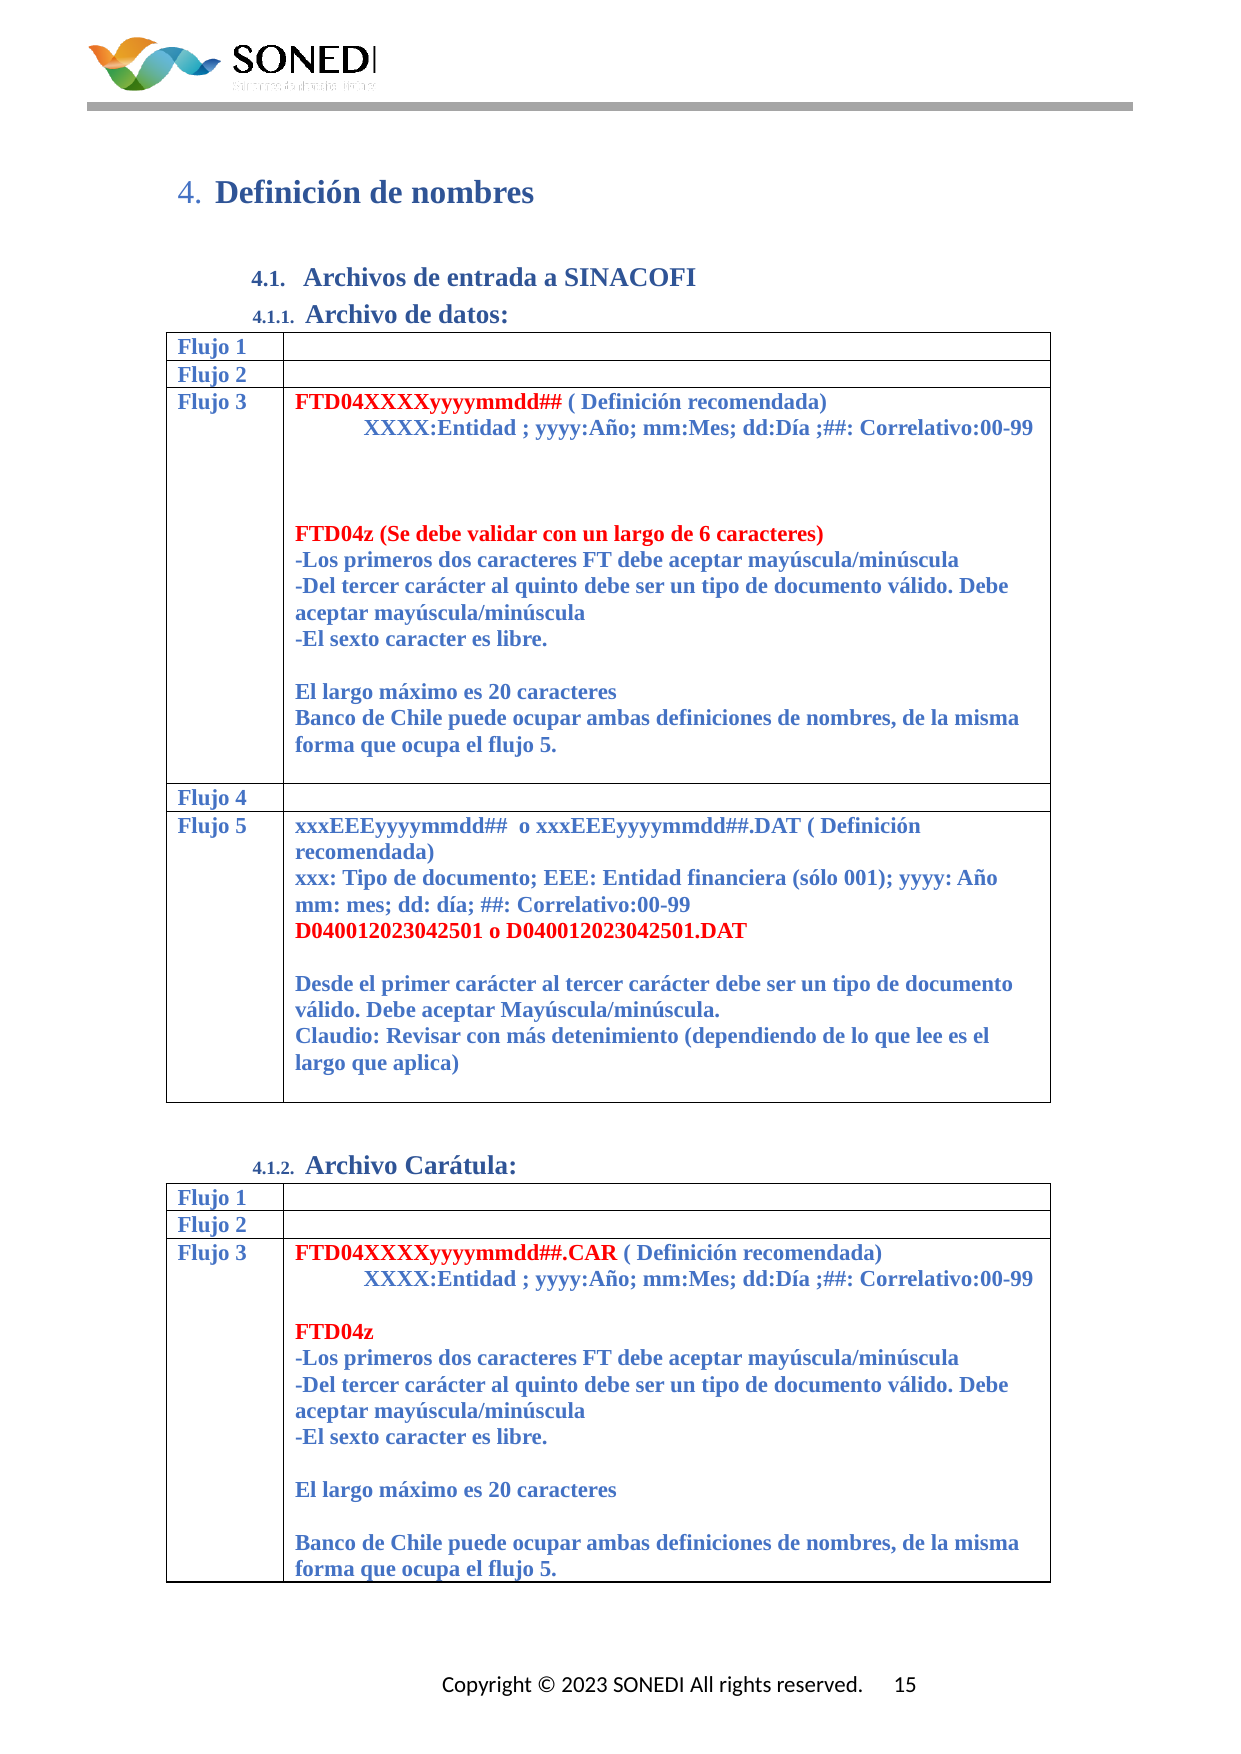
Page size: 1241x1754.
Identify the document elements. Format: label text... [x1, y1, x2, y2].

table_header Flujo 1 [167, 1184, 283, 1210]
table_header [284, 1184, 1050, 1210]
table_cell [284, 784, 1050, 811]
table_cell Flujo 3 [167, 1239, 283, 1581]
table_cell Flujo 2 [167, 1211, 283, 1238]
subtitle Archivos de entrada a SINACOFI [251, 261, 1181, 292]
table_cell [284, 361, 1050, 387]
table_header [284, 333, 1050, 359]
picture [87, 37, 376, 91]
table_cell FTD04XXXXyyyymmdd## ( Definición recomendada) XXXX:Entidad ; yyyy:Año; mm:Mes; dd:Día ;##: Correlativo:00-99 FTD04z (Se debe validar con un largo de 6 caracteres) -Los primeros dos caracteres FT debe aceptar mayúscula/minúscula -Del tercer carácter al quinto debe ser un tipo de documento válido. Debe aceptar mayúscula/minúscula -El sexto caracter es libre. El largo máximo es 20 caracteres Banco de Chile puede ocupar ambas definiciones de nombres, de la misma forma que ocupa el flujo 5. [284, 388, 1050, 783]
table_cell Flujo 5 [167, 812, 283, 1102]
table_header Flujo 1 [167, 333, 283, 359]
table_cell Flujo 2 [167, 361, 283, 387]
table_cell xxxEEEyyyymmdd## o xxxEEEyyyymmdd##.DAT ( Definición recomendada) xxx: Tipo de documento; EEE: Entidad financiera (sólo 001); yyyy: Año mm: mes; dd: día; ##: Correlativo:00-99 D040012023042501 o D040012023042501.DAT Desde el primer carácter al tercer carácter debe ser un tipo de documento válido. Debe aceptar Mayúscula/minúscula. Claudio: Revisar con más detenimiento (dependiendo de lo que lee es el largo que aplica) [284, 812, 1050, 1102]
table_cell Flujo 4 [167, 784, 283, 811]
table_cell [284, 1211, 1050, 1238]
table_cell FTD04XXXXyyyymmdd##.CAR ( Definición recomendada) XXXX:Entidad ; yyyy:Año; mm:Mes; dd:Día ;##: Correlativo:00-99 FTD04z -Los primeros dos caracteres FT debe aceptar mayúscula/minúscula -Del tercer carácter al quinto debe ser un tipo de documento válido. Debe aceptar mayúscula/minúscula -El sexto caracter es libre. El largo máximo es 20 caracteres Banco de Chile puede ocupar ambas definiciones de nombres, de la misma forma que ocupa el flujo 5. [284, 1239, 1050, 1581]
subtitle Definición de nombres [177, 173, 1181, 211]
subtitle Archivo de datos: [252, 299, 1181, 330]
subtitle Archivo Carátula: [252, 1149, 1181, 1181]
table_cell Flujo 3 [167, 388, 283, 783]
